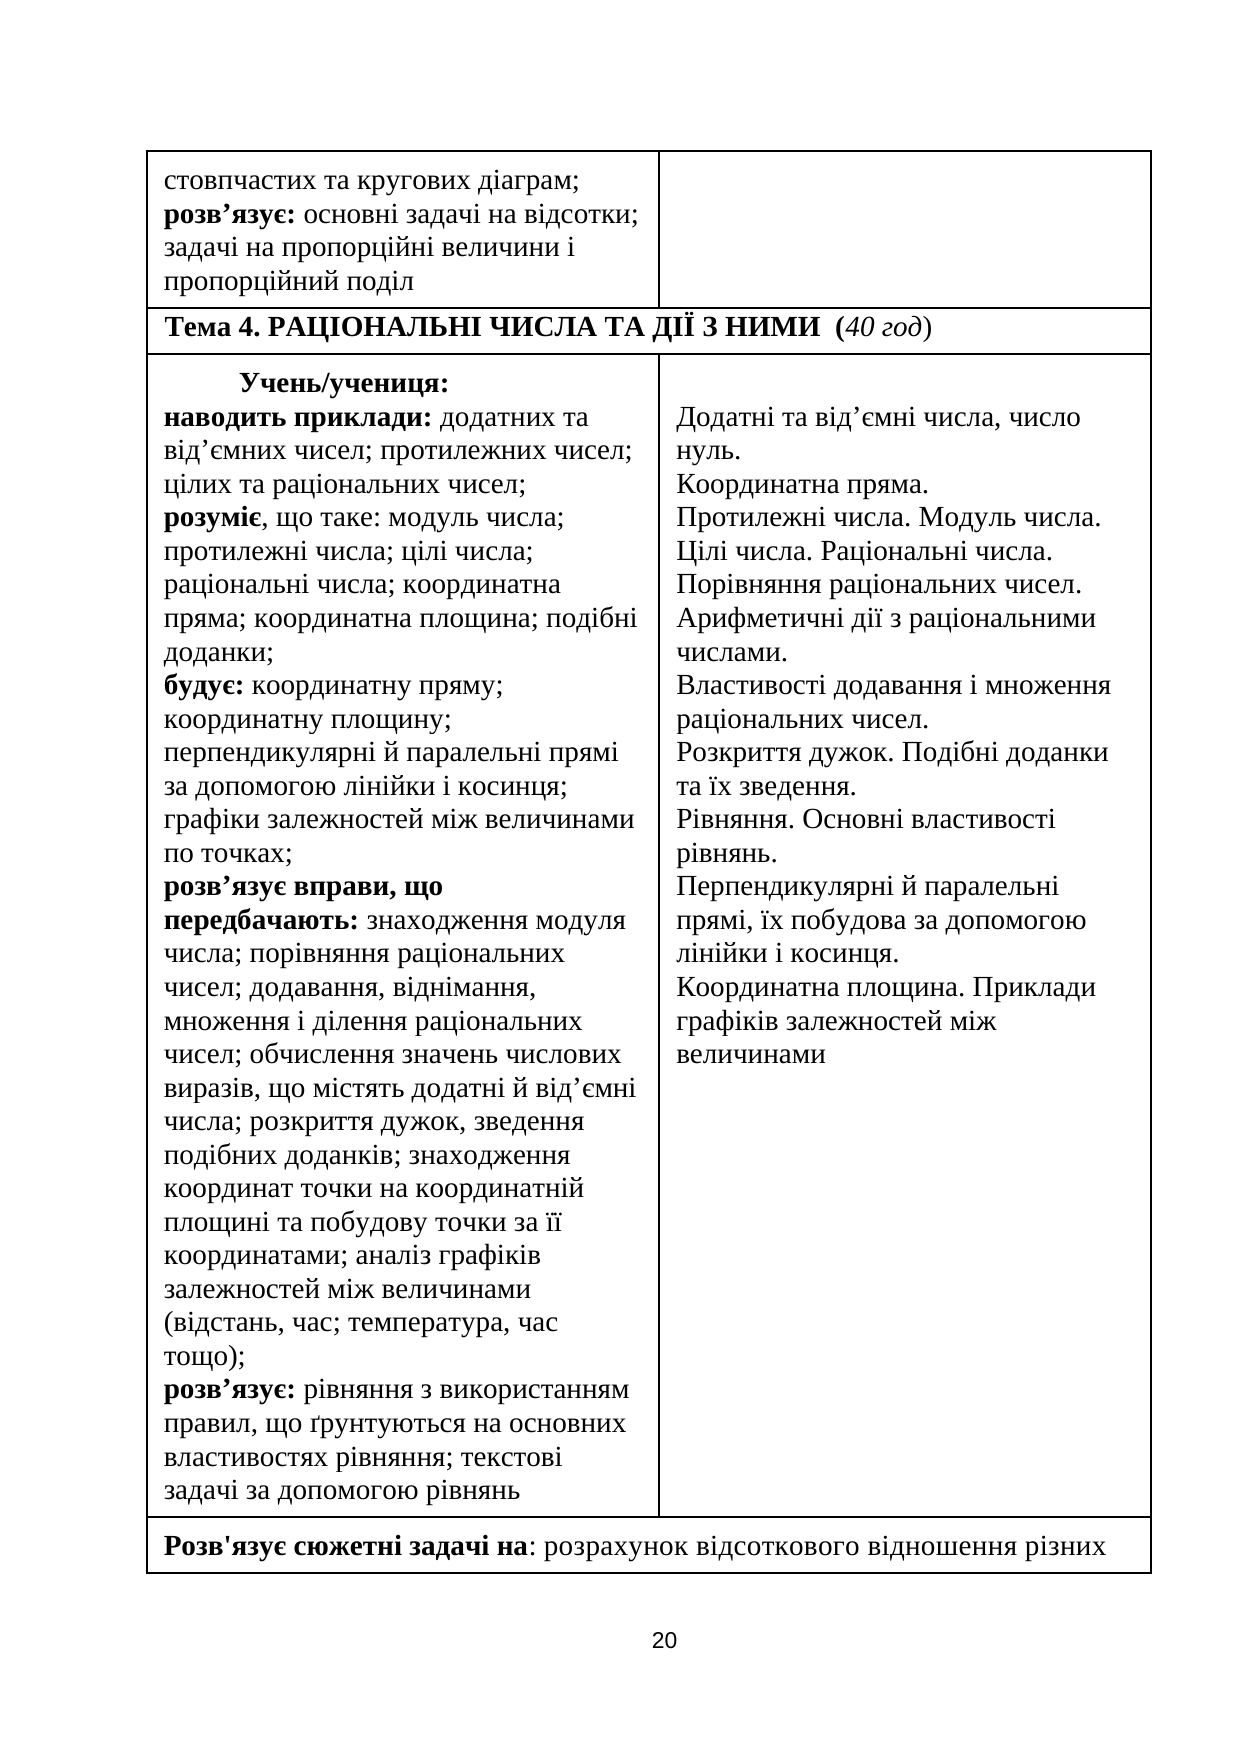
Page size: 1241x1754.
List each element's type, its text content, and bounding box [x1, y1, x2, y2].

table_cell Тема 4. РАЦІОНАЛЬНІ ЧИСЛА ТА ДІЇ З НИМИ (40 год) [148, 309, 1150, 353]
table_cell Учень/учениця: наводить приклади: додатних та від’ємних чисел; протилежних чисел; цілих та раціональних чисел; розуміє, що таке: модуль числа; протилежні числа; цілі числа; раціональні числа; координатна пряма; координатна площина; подібні доданки; будує: координатну пряму; координатну площину; перпендикулярні й паралельні прямі за допомогою лінійки і косинця; графіки залежностей між величинами по точках; розв’язує вправи, що передбачають: знаходження модуля числа; порівняння раціональних чисел; додавання, віднімання, множення і ділення раціональних чисел; обчислення значень числових виразів, що містять додатні й від’ємні числа; розкриття дужок, зведення подібних доданків; знаходження координат точки на координатній площині та побудову точки за її координатами; аналіз графіків залежностей між величинами (відстань, час; температура, час тощо); розв’язує: рівняння з використанням правил, що ґрунтуються на основних властивостях рівняння; текстові задачі за допомогою рівнянь [148, 355, 658, 1516]
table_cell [660, 152, 1150, 307]
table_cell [148, 152, 658, 307]
table_cell Додатні та від’ємні числа, число нуль. Координатна пряма. Протилежні числа. Модуль числа. Цілі числа. Раціональні числа. Порівняння раціональних чисел. Арифметичні дії з раціональними числами. Властивості додавання і множення раціональних чисел. Розкриття дужок. Подібні доданки та їх зведення. Рівняння. Основні властивості рівнянь. Перпендикулярні й паралельні прямі, їх побудова за допомогою лінійки і косинця. Координатна площина. Приклади графіків залежностей між величинами [660, 355, 1150, 1516]
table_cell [148, 1518, 1150, 1572]
